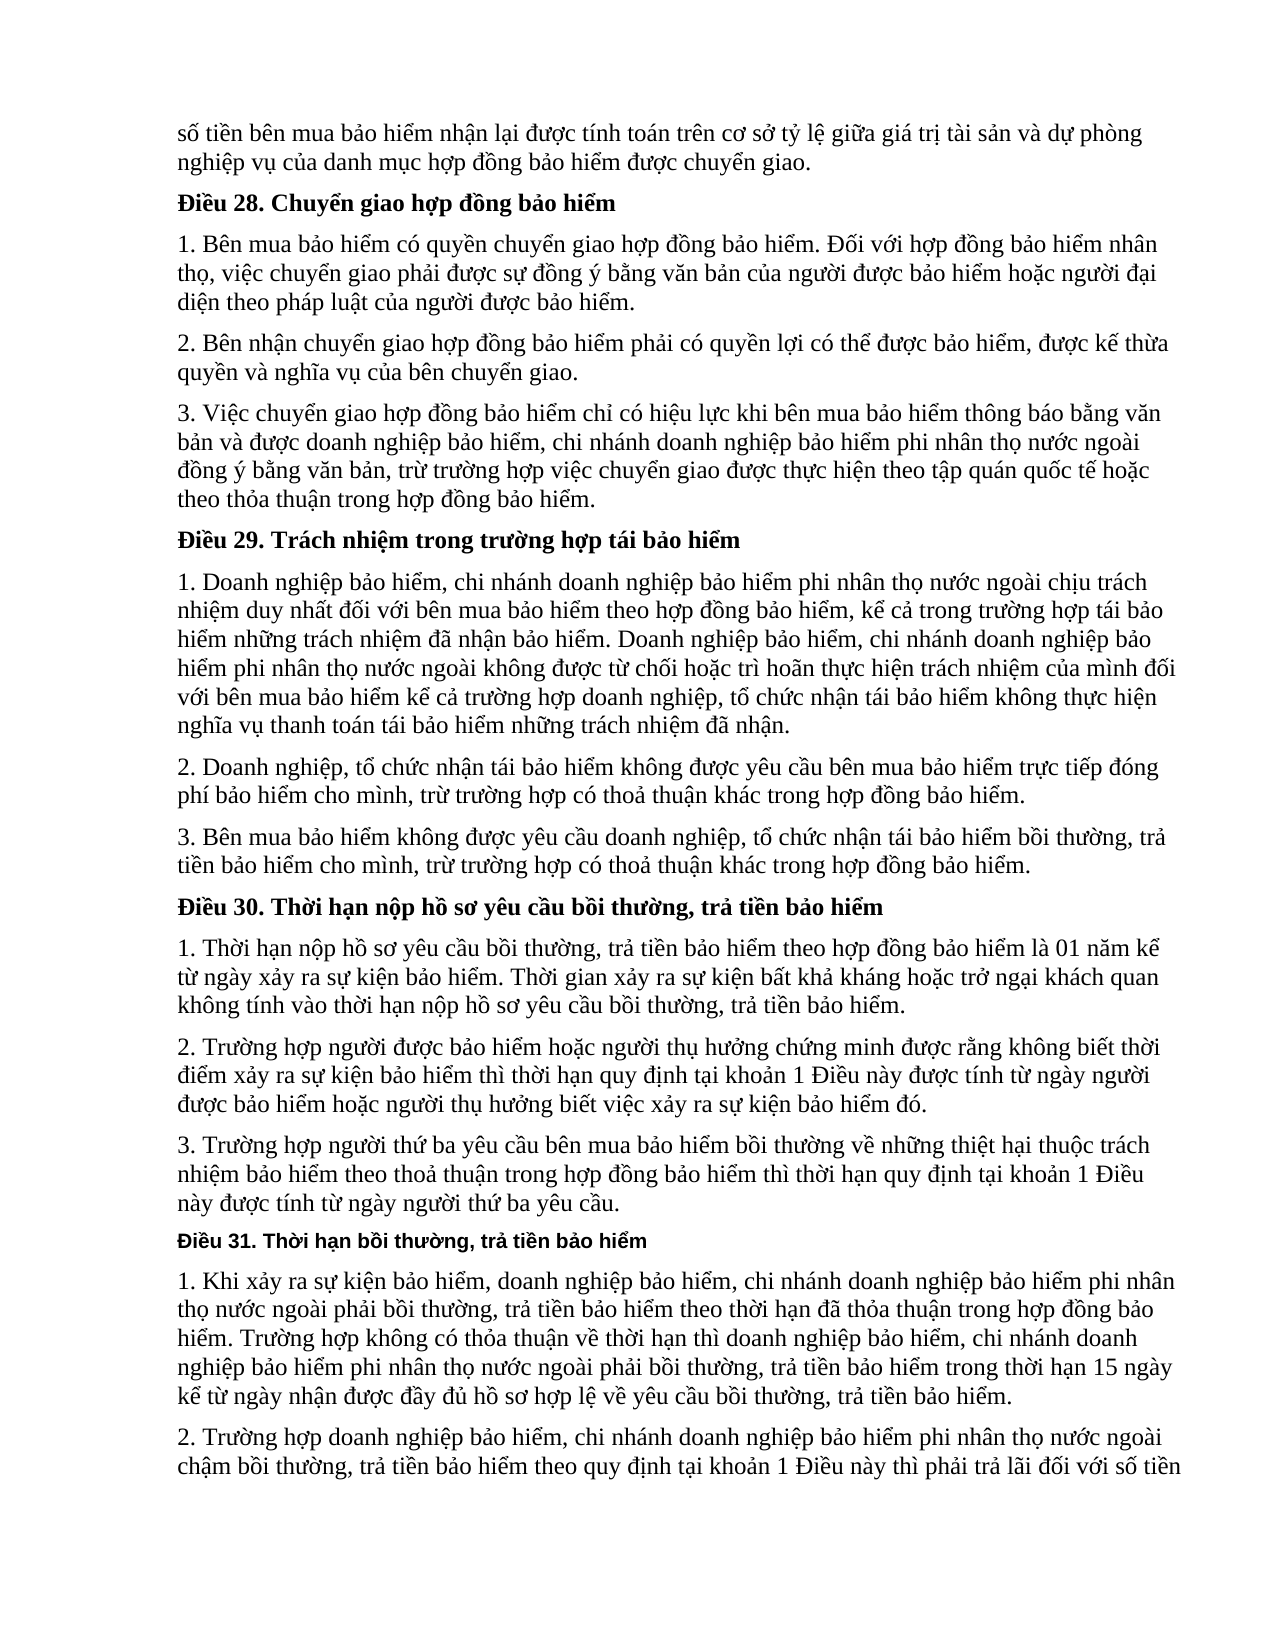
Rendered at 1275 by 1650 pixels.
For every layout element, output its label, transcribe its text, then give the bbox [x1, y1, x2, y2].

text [177, 118, 1186, 176]
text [177, 1422, 1186, 1479]
subtitle Điều 31. Thời hạn bồi thường, trả tiền bảo hiểm [177, 1229, 1186, 1253]
text 1. Bên mua bảo hiểm có quyền chuyển giao hợp đồng bảo hiểm. Đối với hợp đồng bảo hiểm nhân thọ, việc chuyển giao phải được sự đồng ý bằng văn bản của người được bảo hiểm hoặc người đại diện theo pháp luật của người được bảo hiểm. [177, 229, 1186, 316]
text Điều 28. Chuyển giao hợp đồng bảo hiểm [177, 188, 1186, 217]
text 1. Khi xảy ra sự kiện bảo hiểm, doanh nghiệp bảo hiểm, chi nhánh doanh nghiệp bảo hiểm phi nhân thọ nước ngoài phải bồi thường, trả tiền bảo hiểm theo thời hạn đã thỏa thuận trong hợp đồng bảo hiểm. Trường hợp không có thỏa thuận về thời hạn thì doanh nghiệp bảo hiểm, chi nhánh doanh nghiệp bảo hiểm phi nhân thọ nước ngoài phải bồi thường, trả tiền bảo hiểm trong thời hạn 15 ngày kể từ ngày nhận được đầy đủ hồ sơ hợp lệ về yêu cầu bồi thường, trả tiền bảo hiểm. [177, 1266, 1186, 1409]
text Điều 30. Thời hạn nộp hồ sơ yêu cầu bồi thường, trả tiền bảo hiểm [177, 892, 1186, 921]
text 3. Bên mua bảo hiểm không được yêu cầu doanh nghiệp, tổ chức nhận tái bảo hiểm bồi thường, trả tiền bảo hiểm cho mình, trừ trường hợp có thoả thuận khác trong hợp đồng bảo hiểm. [177, 822, 1186, 879]
text 1. Thời hạn nộp hồ sơ yêu cầu bồi thường, trả tiền bảo hiểm theo hợp đồng bảo hiểm là 01 năm kể từ ngày xảy ra sự kiện bảo hiểm. Thời gian xảy ra sự kiện bất khả kháng hoặc trở ngại khách quan không tính vào thời hạn nộp hồ sơ yêu cầu bồi thường, trả tiền bảo hiểm. [177, 933, 1186, 1019]
text 2. Trường hợp người được bảo hiểm hoặc người thụ hưởng chứng minh được rằng không biết thời điểm xảy ra sự kiện bảo hiểm thì thời hạn quy định tại khoản 1 Điều này được tính từ ngày người được bảo hiểm hoặc người thụ hưởng biết việc xảy ra sự kiện bảo hiểm đó. [177, 1032, 1186, 1118]
text Điều 29. Trách nhiệm trong trường hợp tái bảo hiểm [177, 526, 1186, 554]
text 3. Trường hợp người thứ ba yêu cầu bên mua bảo hiểm bồi thường về những thiệt hại thuộc trách nhiệm bảo hiểm theo thoả thuận trong hợp đồng bảo hiểm thì thời hạn quy định tại khoản 1 Điều này được tính từ ngày người thứ ba yêu cầu. [177, 1131, 1186, 1217]
text 2. Bên nhận chuyển giao hợp đồng bảo hiểm phải có quyền lợi có thể được bảo hiểm, được kế thừa quyền và nghĩa vụ của bên chuyển giao. [177, 328, 1186, 386]
text 1. Doanh nghiệp bảo hiểm, chi nhánh doanh nghiệp bảo hiểm phi nhân thọ nước ngoài chịu trách nhiệm duy nhất đối với bên mua bảo hiểm theo hợp đồng bảo hiểm, kể cả trong trường hợp tái bảo hiểm những trách nhiệm đã nhận bảo hiểm. Doanh nghiệp bảo hiểm, chi nhánh doanh nghiệp bảo hiểm phi nhân thọ nước ngoài không được từ chối hoặc trì hoãn thực hiện trách nhiệm của mình đối với bên mua bảo hiểm kể cả trường hợp doanh nghiệp, tổ chức nhận tái bảo hiểm không thực hiện nghĩa vụ thanh toán tái bảo hiểm những trách nhiệm đã nhận. [177, 567, 1186, 739]
text 3. Việc chuyển giao hợp đồng bảo hiểm chỉ có hiệu lực khi bên mua bảo hiểm thông báo bằng văn bản và được doanh nghiệp bảo hiểm, chi nhánh doanh nghiệp bảo hiểm phi nhân thọ nước ngoài đồng ý bằng văn bản, trừ trường hợp việc chuyển giao được thực hiện theo tập quán quốc tế hoặc theo thỏa thuận trong hợp đồng bảo hiểm. [177, 398, 1186, 513]
text 2. Doanh nghiệp, tổ chức nhận tái bảo hiểm không được yêu cầu bên mua bảo hiểm trực tiếp đóng phí bảo hiểm cho mình, trừ trường hợp có thoả thuận khác trong hợp đồng bảo hiểm. [177, 752, 1186, 809]
